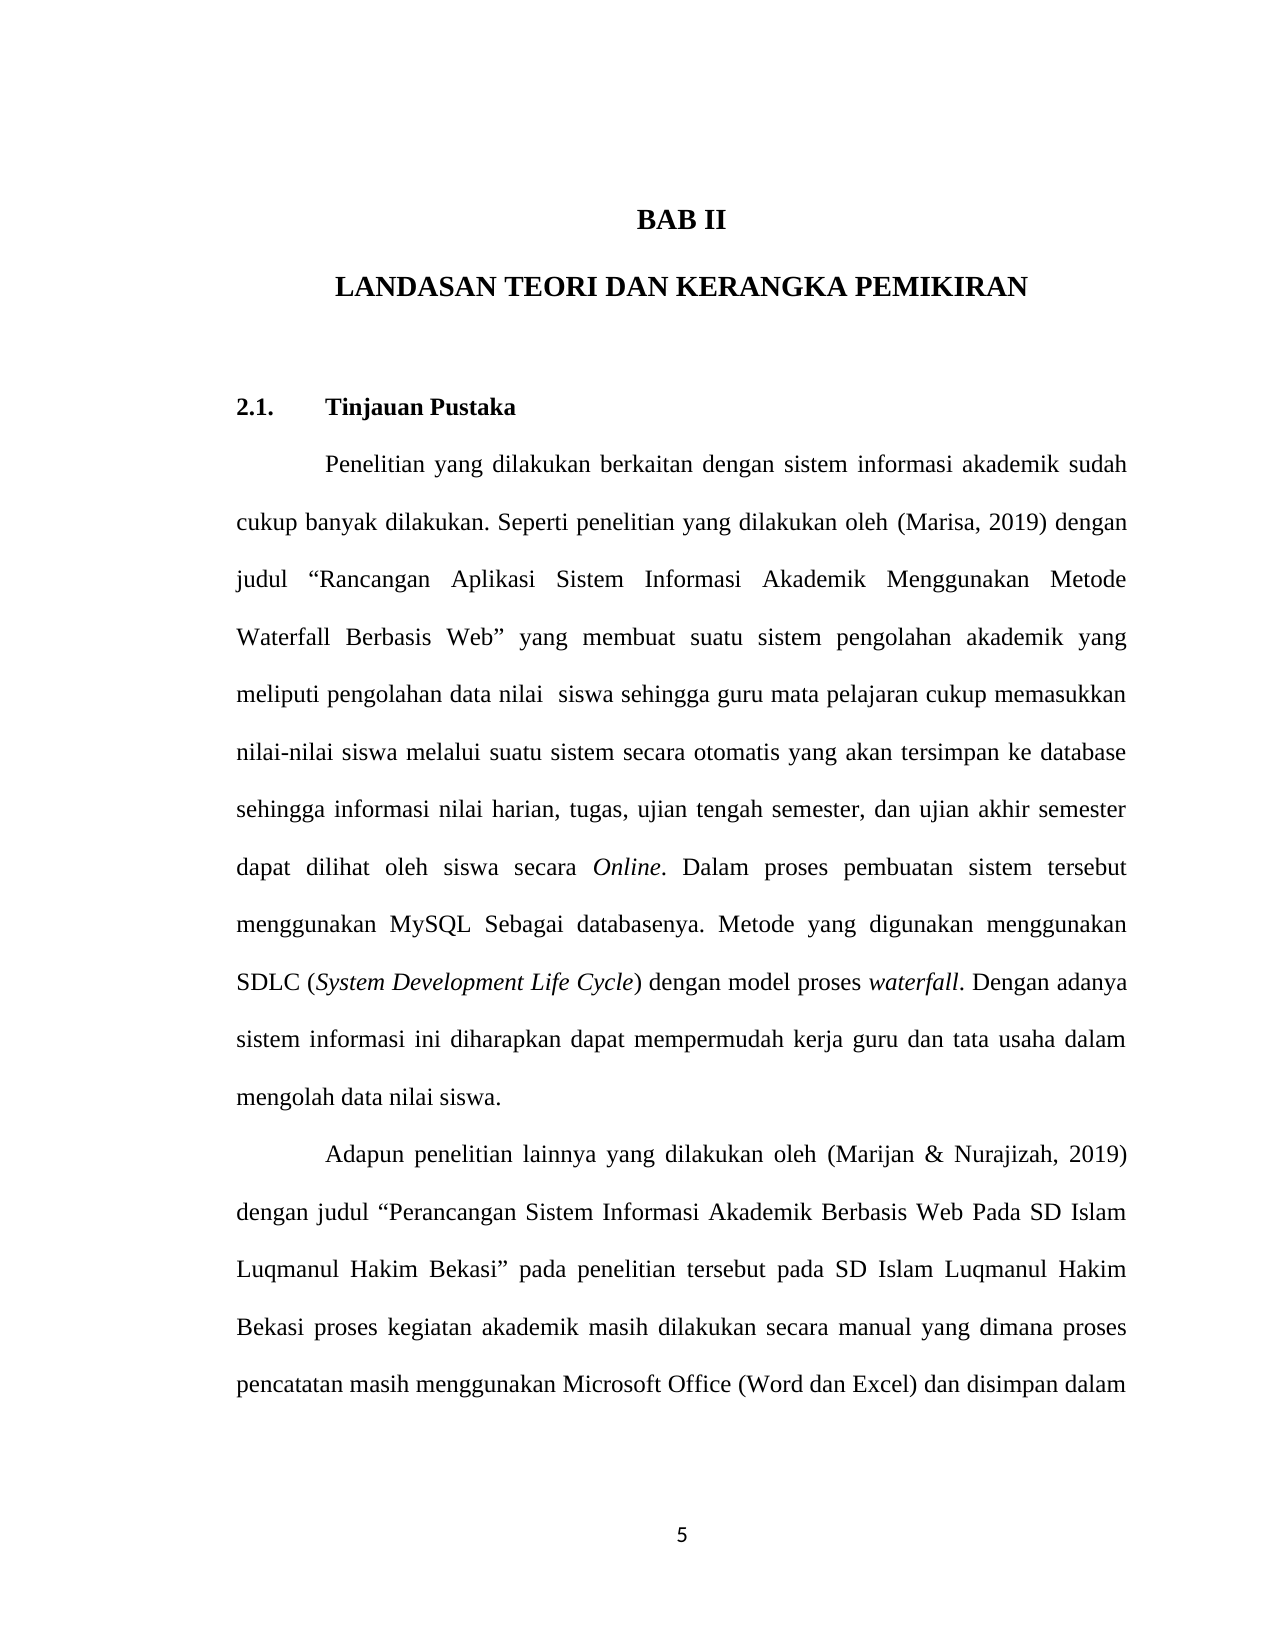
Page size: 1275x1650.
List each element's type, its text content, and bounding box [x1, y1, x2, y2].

subtitle BAB II LANDASAN TEORI DAN KERANGKA PEMIKIRAN [236, 202, 1127, 303]
text Tinjauan Pustaka [236, 392, 1127, 420]
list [236, 1139, 1127, 1398]
list Penelitian yang dilakukan berkaitan dengan sistem informasi akademik sudah cukup banyak dilakukan. Seperti penelitian yang dilakukan oleh (Marisa, 2019) dengan judul “Rancangan Aplikasi Sistem Informasi Akademik Menggunakan Metode Waterfall Berbasis Web” yang membuat suatu sistem pengolahan akademik yang meliputi pengolahan data nilai siswa sehingga guru mata pelajaran cukup memasukkan nilai-nilai siswa melalui suatu sistem secara otomatis yang akan tersimpan ke database sehingga informasi nilai harian, tugas, ujian tengah semester, dan ujian akhir semester dapat dilihat oleh siswa secara Online. Dalam proses pembuatan sistem tersebut menggunakan MySQL Sebagai databasenya. Metode yang digunakan menggunakan SDLC (System Development Life Cycle) dengan model proses waterfall. Dengan adanya sistem informasi ini diharapkan dapat mempermudah kerja guru dan tata usaha dalam mengolah data nilai siswa. [236, 449, 1127, 1110]
